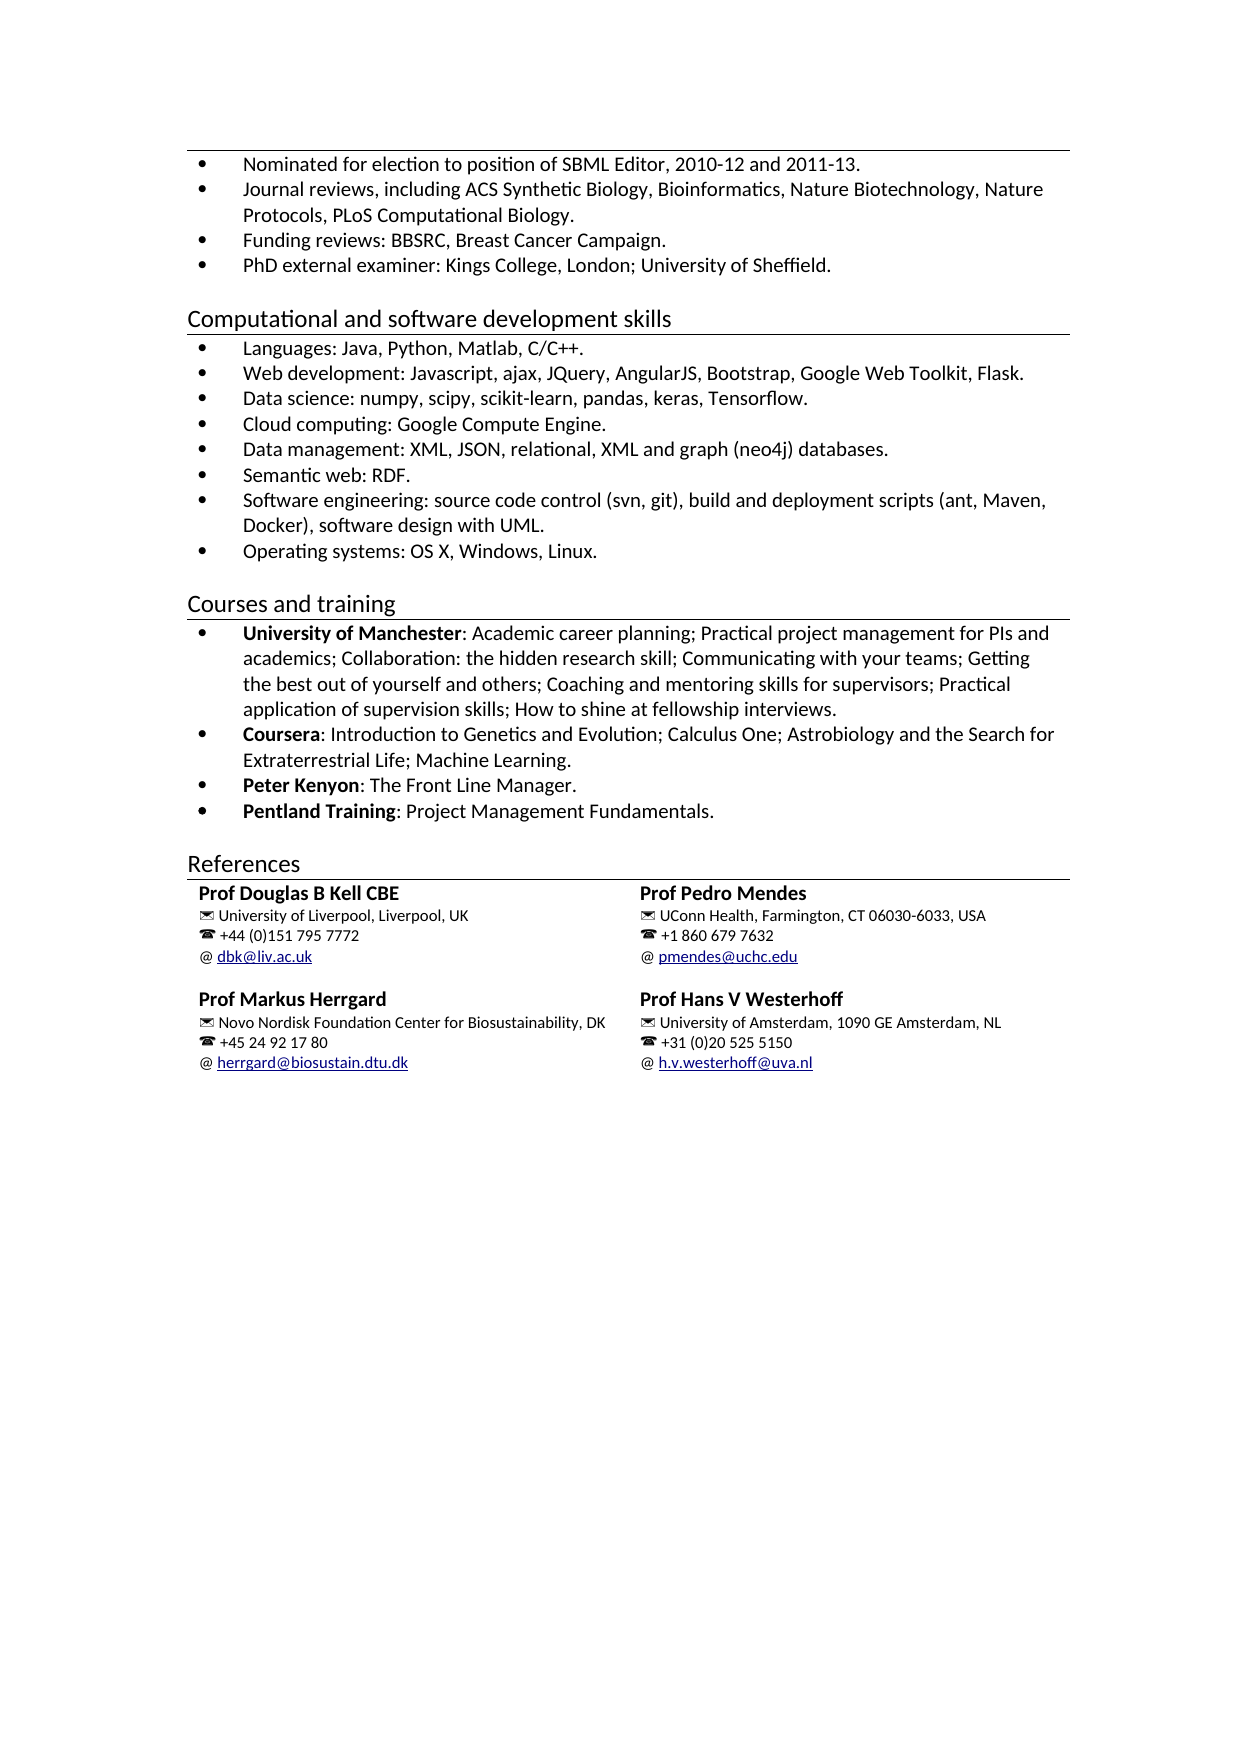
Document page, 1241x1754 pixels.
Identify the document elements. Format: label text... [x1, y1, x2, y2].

table_cell Prof Markus Herrgard Novo Nordisk Foundation Center for Biosustainability, DK +45 24 92 17 80 @ herrgard@biosustain.dtu.dk [187, 987, 628, 1093]
subtitle Courses and training [187, 588, 1053, 619]
subtitle Computational and software development skills [187, 303, 1053, 334]
table_header Prof Pedro Mendes UConn Health, Farmington, CT 06030-6033, USA +1 860 679 7632 @ pmendes@uchc.edu [629, 880, 1070, 987]
subtitle References [187, 848, 1053, 879]
table_header Languages: Java, Python, Matlab, C/C++. Web development: Javascript, ajax, JQuery, AngularJS, Bootstrap, Google Web Toolkit, Flask. Data science: numpy, scipy, scikit-learn, pandas, keras, Tensorflow. Cloud computing: Google Compute Engine. Data management: XML, JSON, relational, XML and graph (neo4j) databases. Semantic web: RDF. Software engineering: source code control (svn, git), build and deployment scripts (ant, Maven, Docker), software design with UML. Operating systems: OS X, Windows, Linux. [187, 335, 1070, 563]
table_cell Prof Hans V Westerhoff University of Amsterdam, 1090 GE Amsterdam, NL +31 (0)20 525 5150 @ h.v.westerhoff@uva.nl [629, 987, 1070, 1093]
table_header Prof Douglas B Kell CBE University of Liverpool, Liverpool, UK +44 (0)151 795 7772 @ dbk@liv.ac.uk [187, 880, 628, 987]
table_header University of Manchester: Academic career planning; Practical project management for PIs and academics; Collaboration: the hidden research skill; Communicating with your teams; Getting the best out of yourself and others; Coaching and mentoring skills for supervisors; Practical application of supervision skills; How to shine at fellowship interviews. Coursera: Introduction to Genetics and Evolution; Calculus One; Astrobiology and the Search for Extraterrestrial Life; Machine Learning. Peter Kenyon: The Front Line Manager. Pentland Training: Project Management Fundamentals. [187, 620, 1070, 823]
